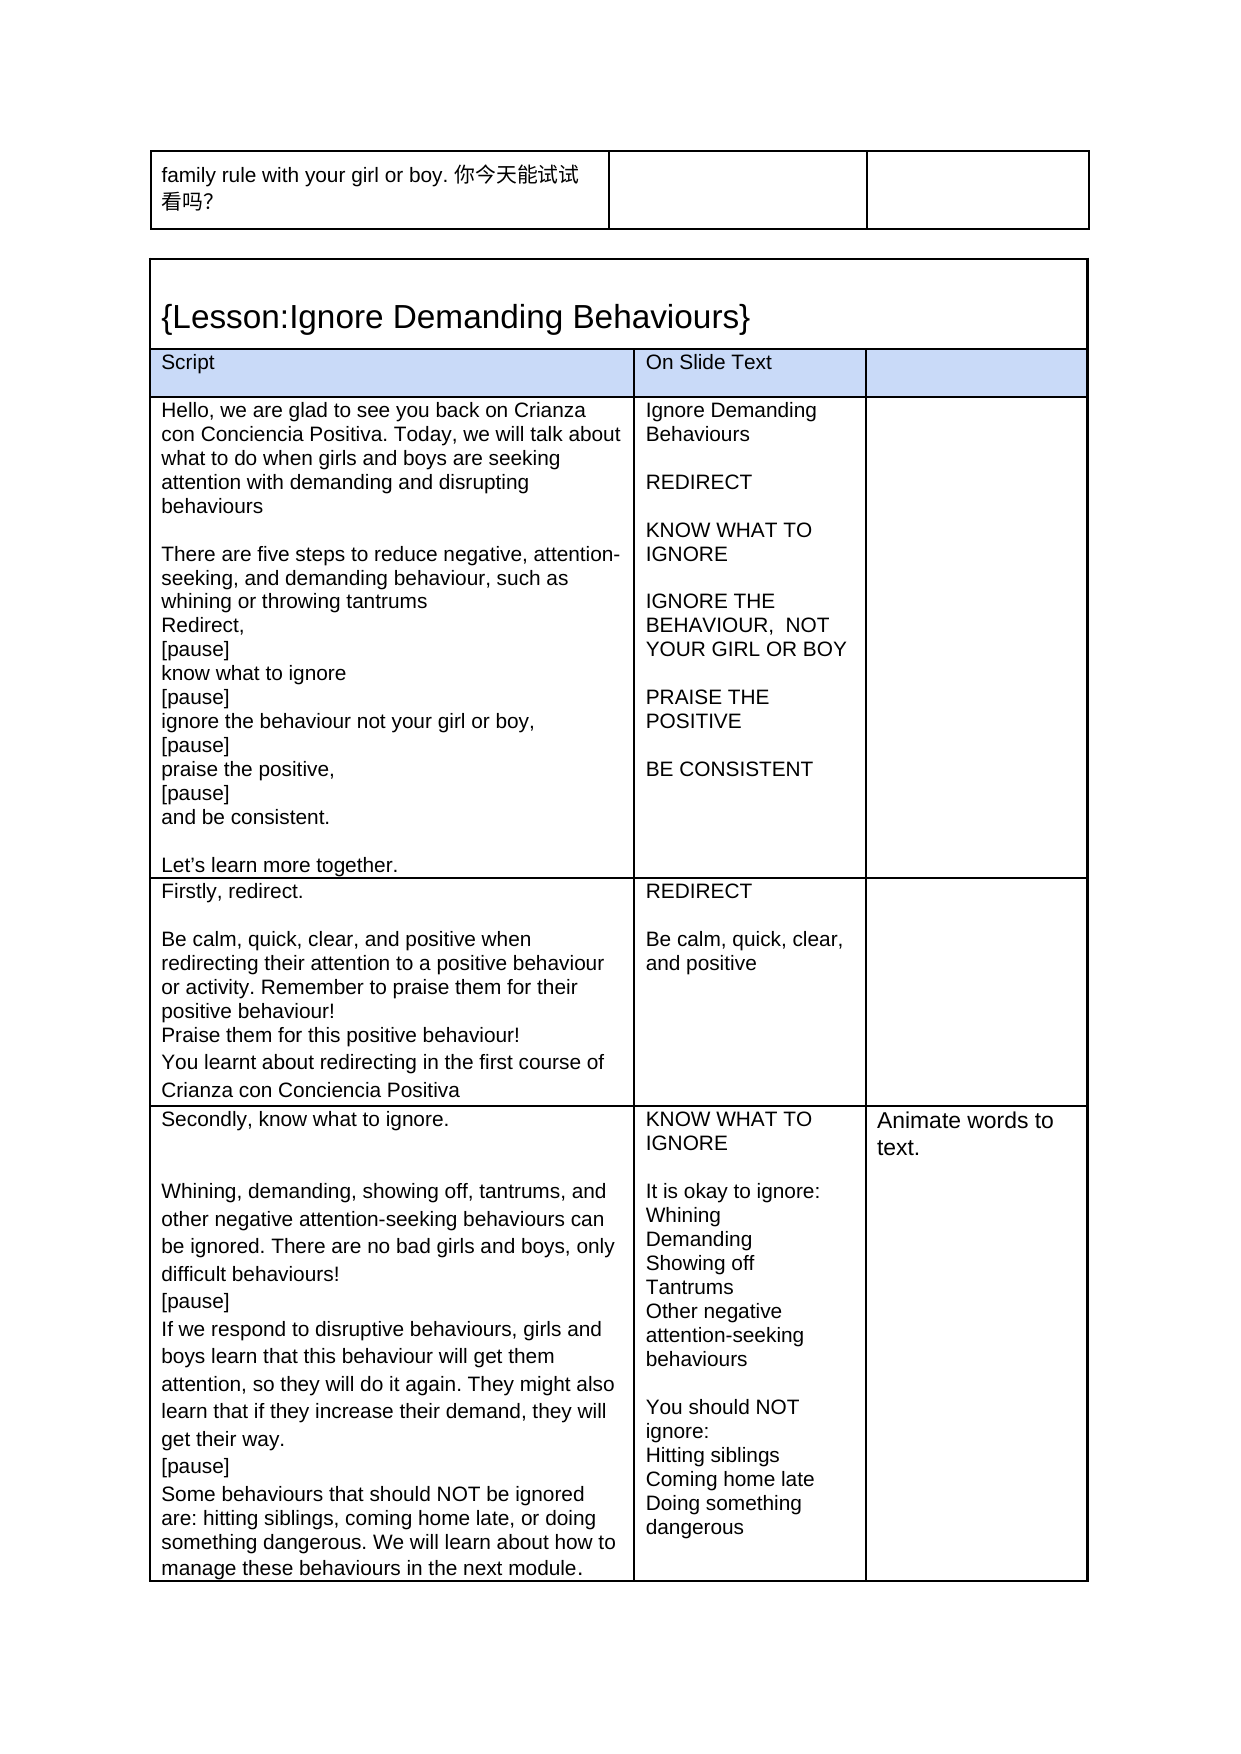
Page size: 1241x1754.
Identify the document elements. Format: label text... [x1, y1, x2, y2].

table_header {Lesson:Ignore Demanding Behaviours} [151, 260, 1086, 348]
table_cell Script [151, 350, 633, 396]
table_cell [868, 152, 1088, 228]
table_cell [610, 152, 866, 228]
table_cell [867, 398, 1086, 877]
table_cell KNOW WHAT TO IGNORE It is okay to ignore: Whining Demanding Showing off Tantrums Other negative attention-seeking behaviours You should NOT ignore: Hitting siblings Coming home late Doing something dangerous [635, 1107, 865, 1580]
table_cell Ignore Demanding Behaviours REDIRECT KNOW WHAT TO IGNORE IGNORE THE BEHAVIOUR, NOT YOUR GIRL OR BOY PRAISE THE POSITIVE BE CONSISTENT [635, 398, 865, 877]
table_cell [152, 152, 608, 228]
table_cell On Slide Text [635, 350, 865, 396]
table_cell Secondly, know what to ignore. Whining, demanding, showing off, tantrums, and other negative attention-seeking behaviours can be ignored. There are no bad girls and boys, only difficult behaviours! [pause] If we respond to disruptive behaviours, girls and boys learn that this behaviour will get them attention, so they will do it again. They might also learn that if they increase their demand, they will get their way. [pause] Some behaviours that should NOT be ignored are: hitting siblings, coming home late, or doing something dangerous. We will learn about how to manage these behaviours in the next module. [151, 1107, 633, 1580]
table_cell [867, 350, 1086, 396]
table_cell REDIRECT Be calm, quick, clear, and positive [635, 879, 865, 1105]
table_cell Animate words to text. [867, 1107, 1086, 1580]
table_cell [867, 879, 1086, 1105]
table_cell Hello, we are glad to see you back on Crianza con Conciencia Positiva. Today, we will talk about what to do when girls and boys are seeking attention with demanding and disrupting behaviours There are five steps to reduce negative, attention-seeking, and demanding behaviour, such as whining or throwing tantrums Redirect, [pause] know what to ignore [pause] ignore the behaviour not your girl or boy, [pause] praise the positive, [pause] and be consistent. Let’s learn more together. [151, 398, 633, 877]
table_cell Firstly, redirect. Be calm, quick, clear, and positive when redirecting their attention to a positive behaviour or activity. Remember to praise them for their positive behaviour! Praise them for this positive behaviour! You learnt about redirecting in the first course of Crianza con Conciencia Positiva [151, 879, 633, 1105]
